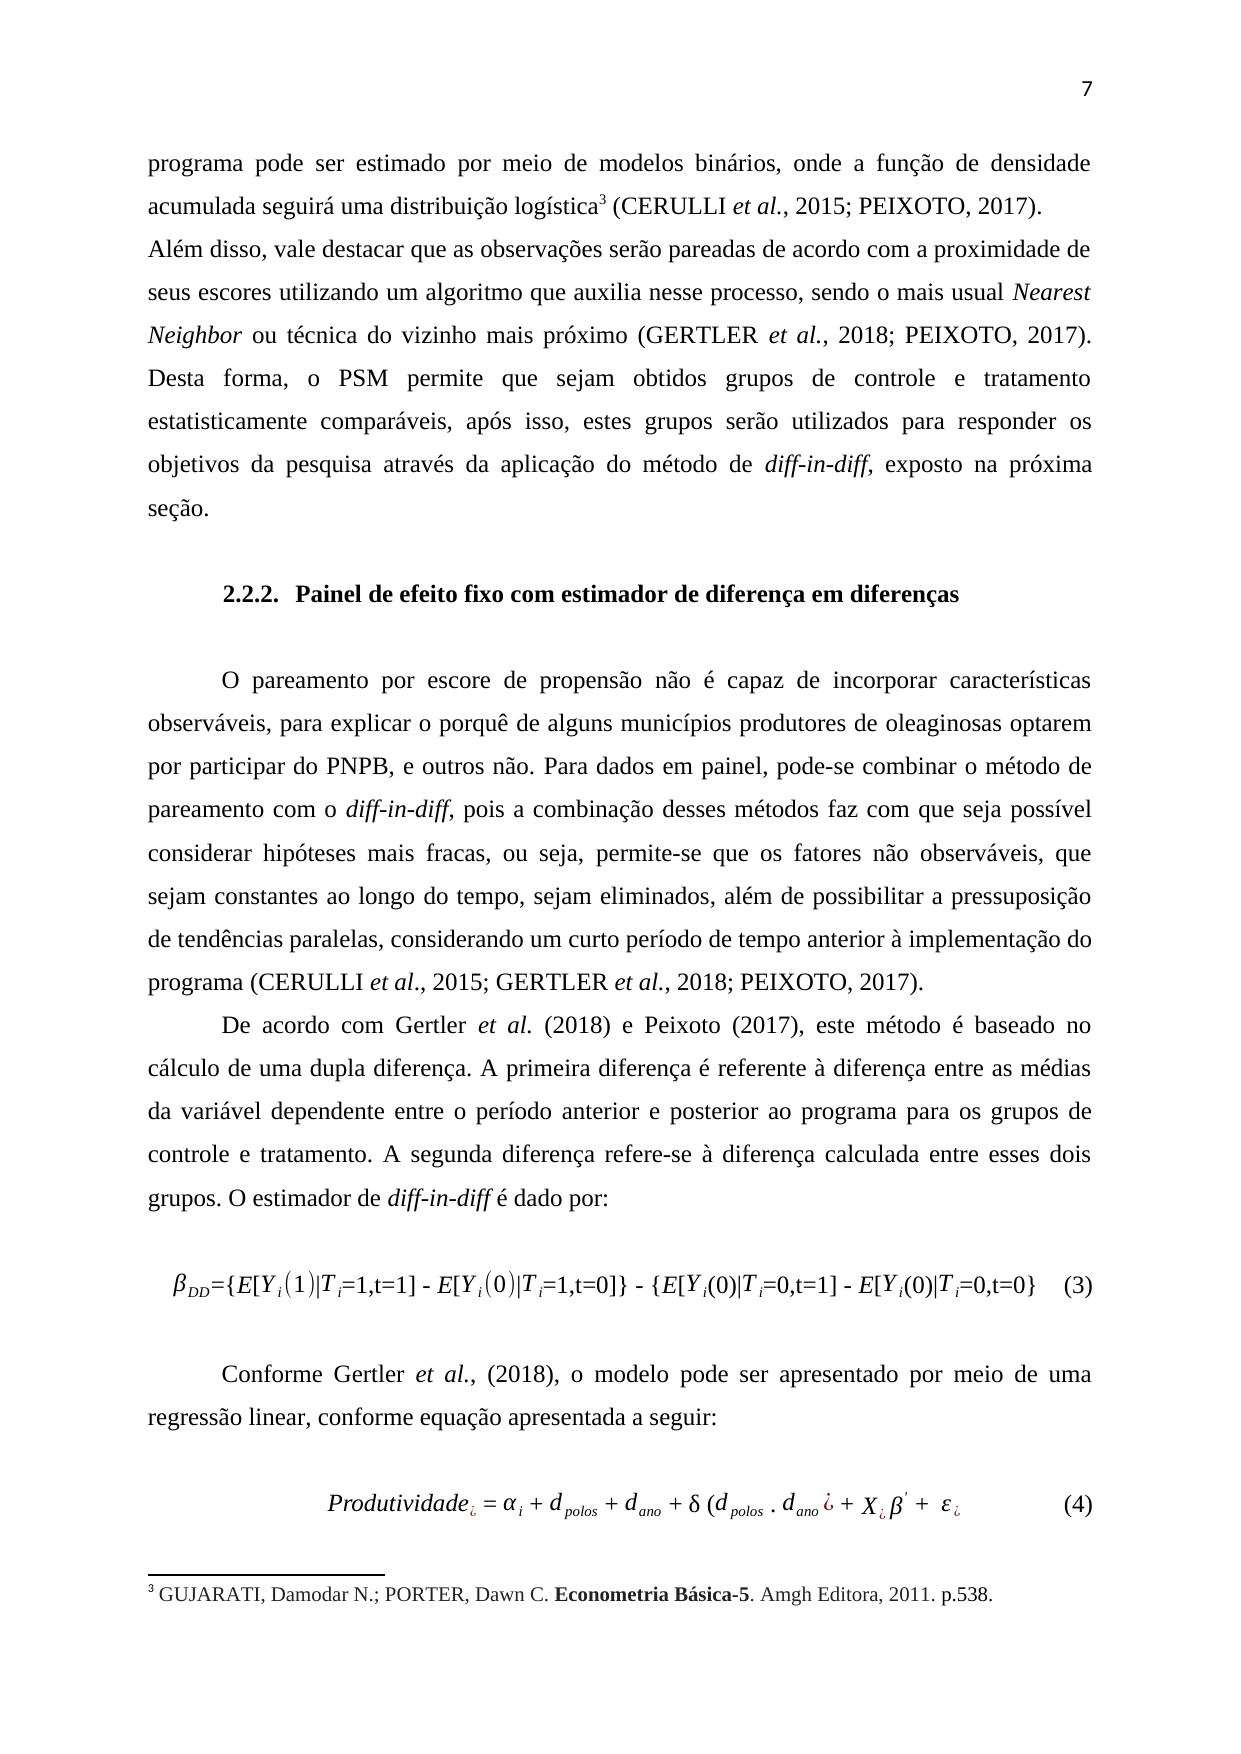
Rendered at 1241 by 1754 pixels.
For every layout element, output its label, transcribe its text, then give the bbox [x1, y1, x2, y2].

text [148, 148, 1092, 219]
text ={E[|=1,t=1] - E[|=1,t=0]} - {E[(0)|=0,t=1] - E[(0)|=0,t=0} (3) [148, 1269, 1092, 1301]
text O pareamento por escore de propensão não é capaz de incorporar características observáveis, para explicar o porquê de alguns municípios produtores de oleaginosas optarem por participar do PNPB, e outros não. Para dados em painel, pode-se combinar o método de pareamento com o diff-in-diff, pois a combinação desses métodos faz com que seja possível considerar hipóteses mais fracas, ou seja, permite-se que os fatores não observáveis, que sejam constantes ao longo do tempo, sejam eliminados, além de possibilitar a pressuposição de tendências paralelas, considerando um curto período de tempo anterior à implementação do programa (CERULLI et al., 2015; GERTLER et al., 2018; PEIXOTO, 2017). [148, 665, 1092, 996]
text Além disso, vale destacar que as observações serão pareadas de acordo com a proximidade de seus escores utilizando um algoritmo que auxilia nesse processo, sendo o mais usual Nearest Neighbor ou técnica do vizinho mais próximo (GERTLER et al., 2018; PEIXOTO, 2017). Desta forma, o PSM permite que sejam obtidos grupos de controle e tratamento estatisticamente comparáveis, após isso, estes grupos serão utilizados para responder os objetivos da pesquisa através da aplicação do método de diff-in-diff, exposto na próxima seção. [148, 234, 1092, 521]
text De acordo com Gertler et al. (2018) e Peixoto (2017), este método é baseado no cálculo de uma dupla diferença. A primeira diferença é referente à diferença entre as médias da variável dependente entre o período anterior e posterior ao programa para os grupos de controle e tratamento. A segunda diferença refere-se à diferença calculada entre esses dois grupos. O estimador de diff-in-diff é dado por: [148, 1010, 1092, 1211]
text Conforme Gertler et al., (2018), o modelo pode ser apresentado por meio de uma regressão linear, conforme equação apresentada a seguir: [148, 1359, 1092, 1431]
text = + + + δ ( . + + (4) [148, 1488, 1092, 1520]
list Painel de efeito fixo com estimador de diferença em diferenças [223, 579, 1092, 608]
